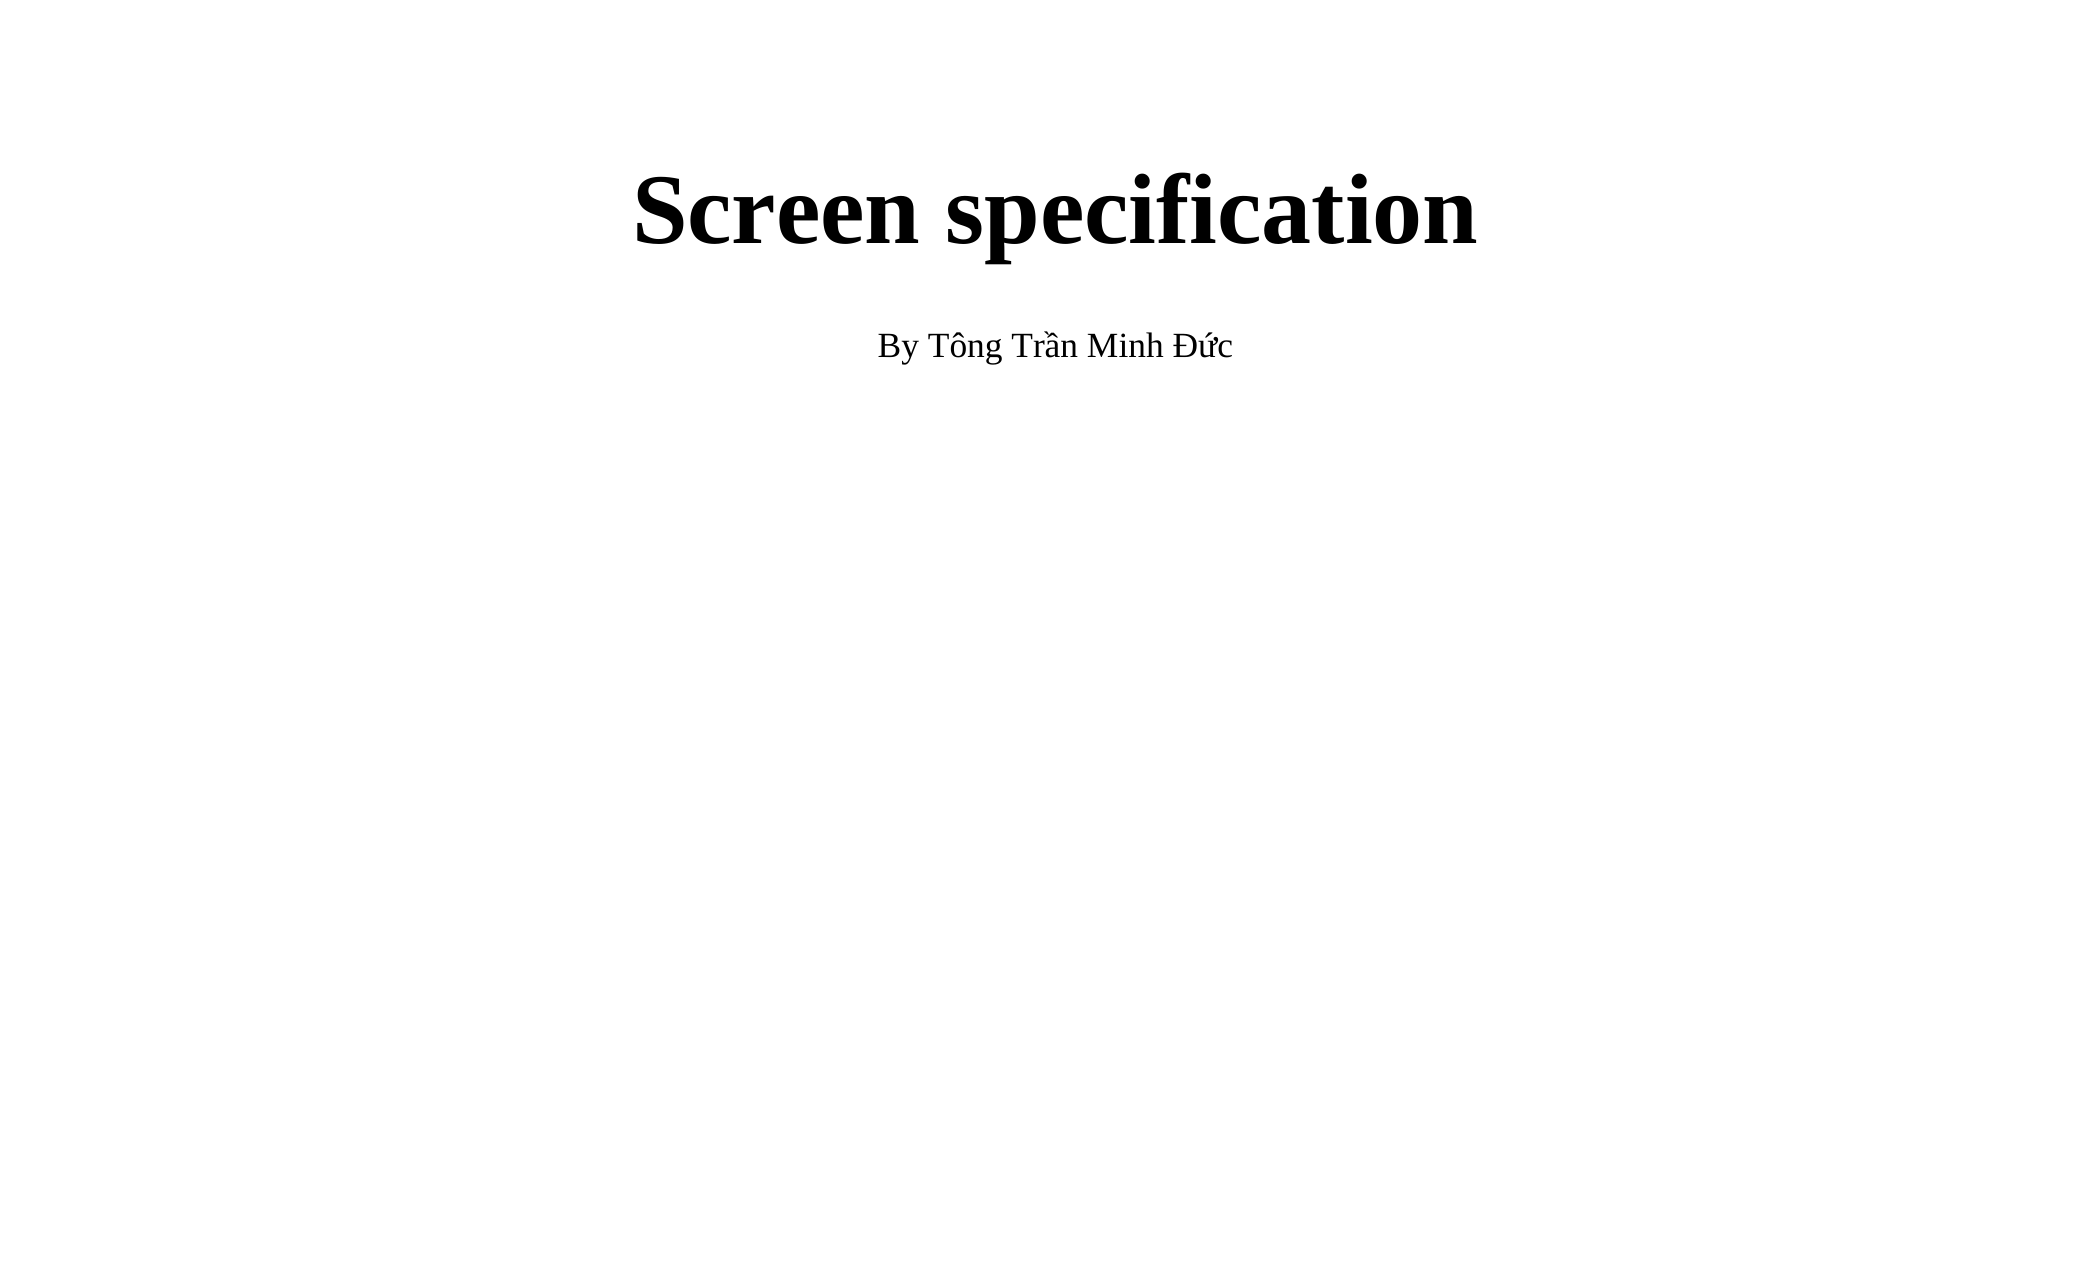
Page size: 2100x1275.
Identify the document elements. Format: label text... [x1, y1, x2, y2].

text By Tông Trần Minh Đức [139, 324, 1971, 365]
text Screen specification [139, 150, 1971, 265]
